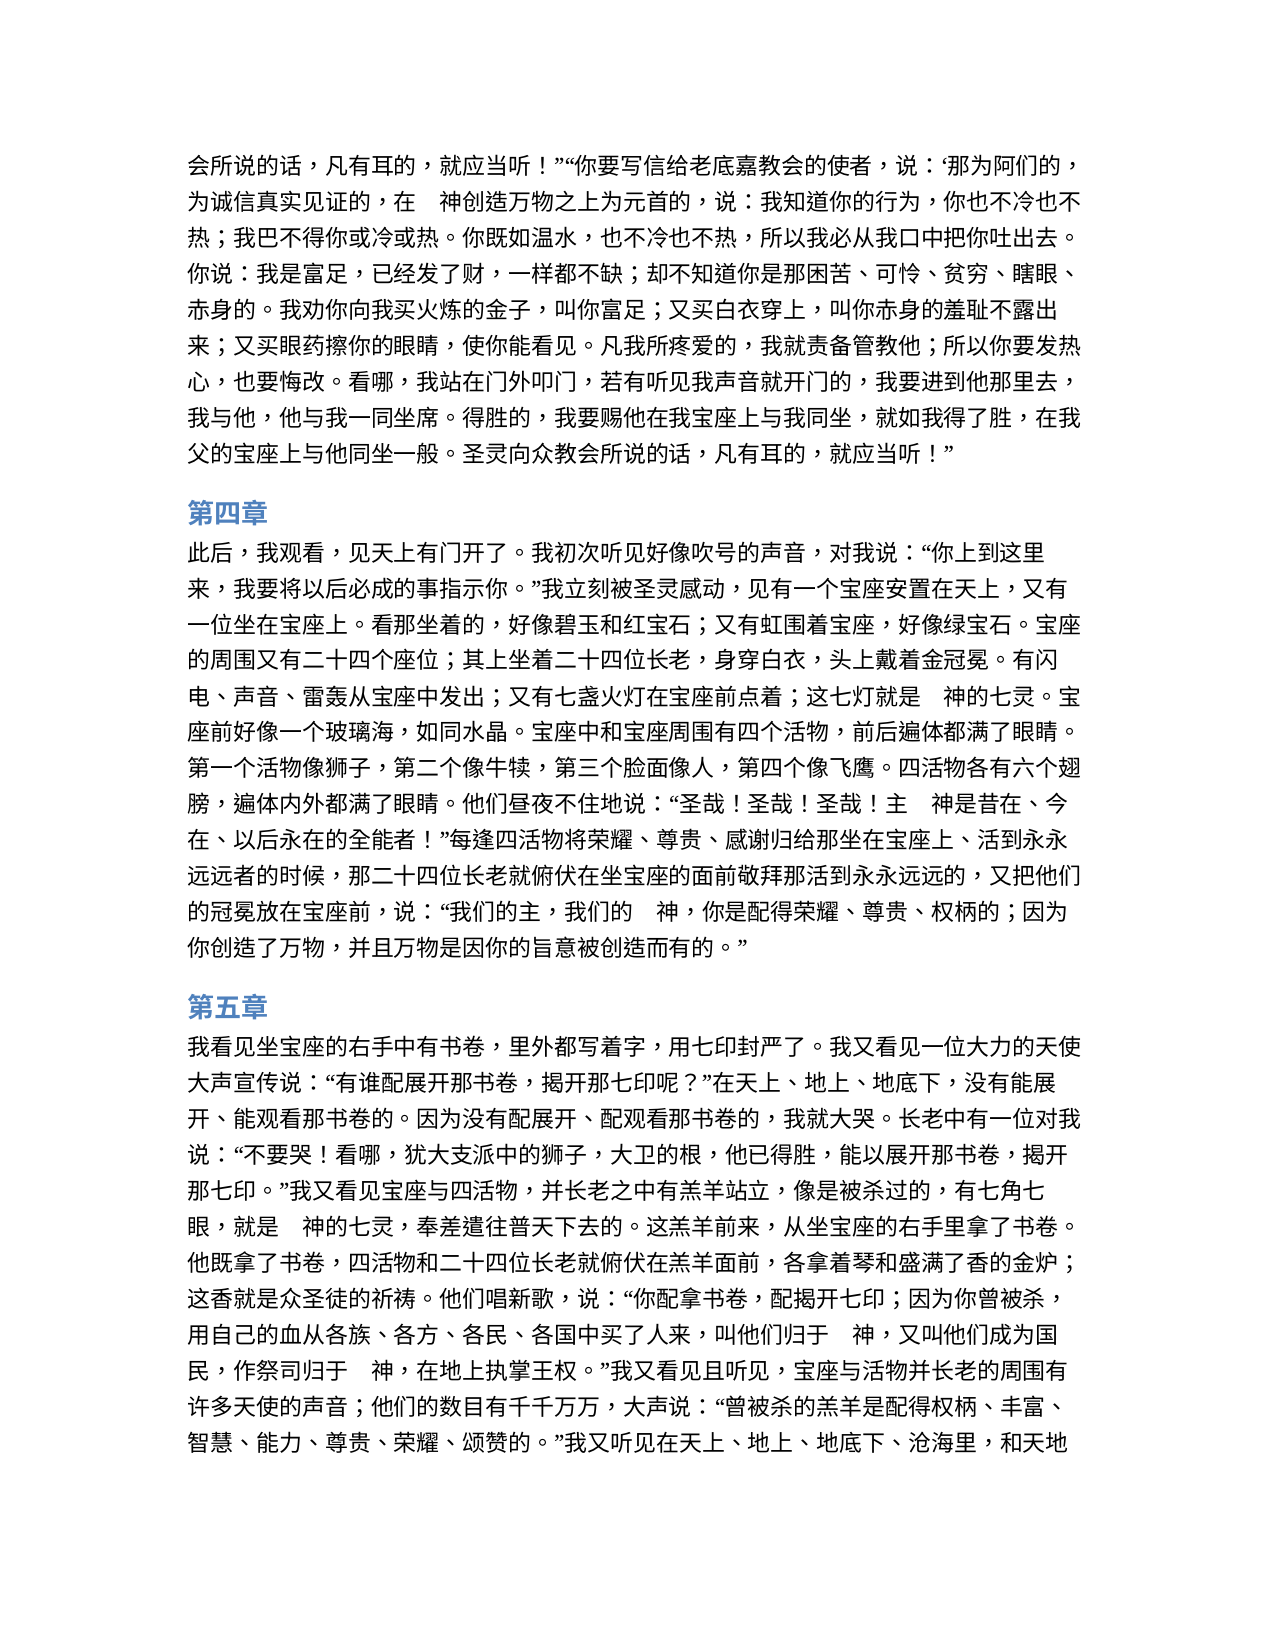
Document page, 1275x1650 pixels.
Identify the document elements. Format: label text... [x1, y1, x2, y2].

subtitle 第四章 [187, 494, 1087, 531]
text 此后，我观看，见天上有门开了。我初次听见好像吹号的声音，对我说：“你上到这里来，我要将以后必成的事指示你。”我立刻被圣灵感动，见有一个宝座安置在天上，又有一位坐在宝座上。看那坐着的，好像碧玉和红宝石；又有虹围着宝座，好像绿宝石。宝座的周围又有二十四个座位；其上坐着二十四位长老，身穿白衣，头上戴着金冠冕。有闪电、声音、雷轰从宝座中发出；又有七盏火灯在宝座前点着；这七灯就是 神的七灵。宝座前好像一个玻璃海，如同水晶。宝座中和宝座周围有四个活物，前后遍体都满了眼睛。第一个活物像狮子，第二个像牛犊，第三个脸面像人，第四个像飞鹰。四活物各有六个翅膀，遍体内外都满了眼睛。他们昼夜不住地说：“圣哉！圣哉！圣哉！主 神是昔在、今在、以后永在的全能者！”每逢四活物将荣耀、尊贵、感谢归给那坐在宝座上、活到永永远远者的时候，那二十四位长老就俯伏在坐宝座的面前敬拜那活到永永远远的，又把他们的冠冕放在宝座前，说：“我们的主，我们的 神，你是配得荣耀、尊贵、权柄的；因为你创造了万物，并且万物是因你的旨意被创造而有的。” [187, 537, 1087, 963]
subtitle 第五章 [187, 989, 1087, 1026]
